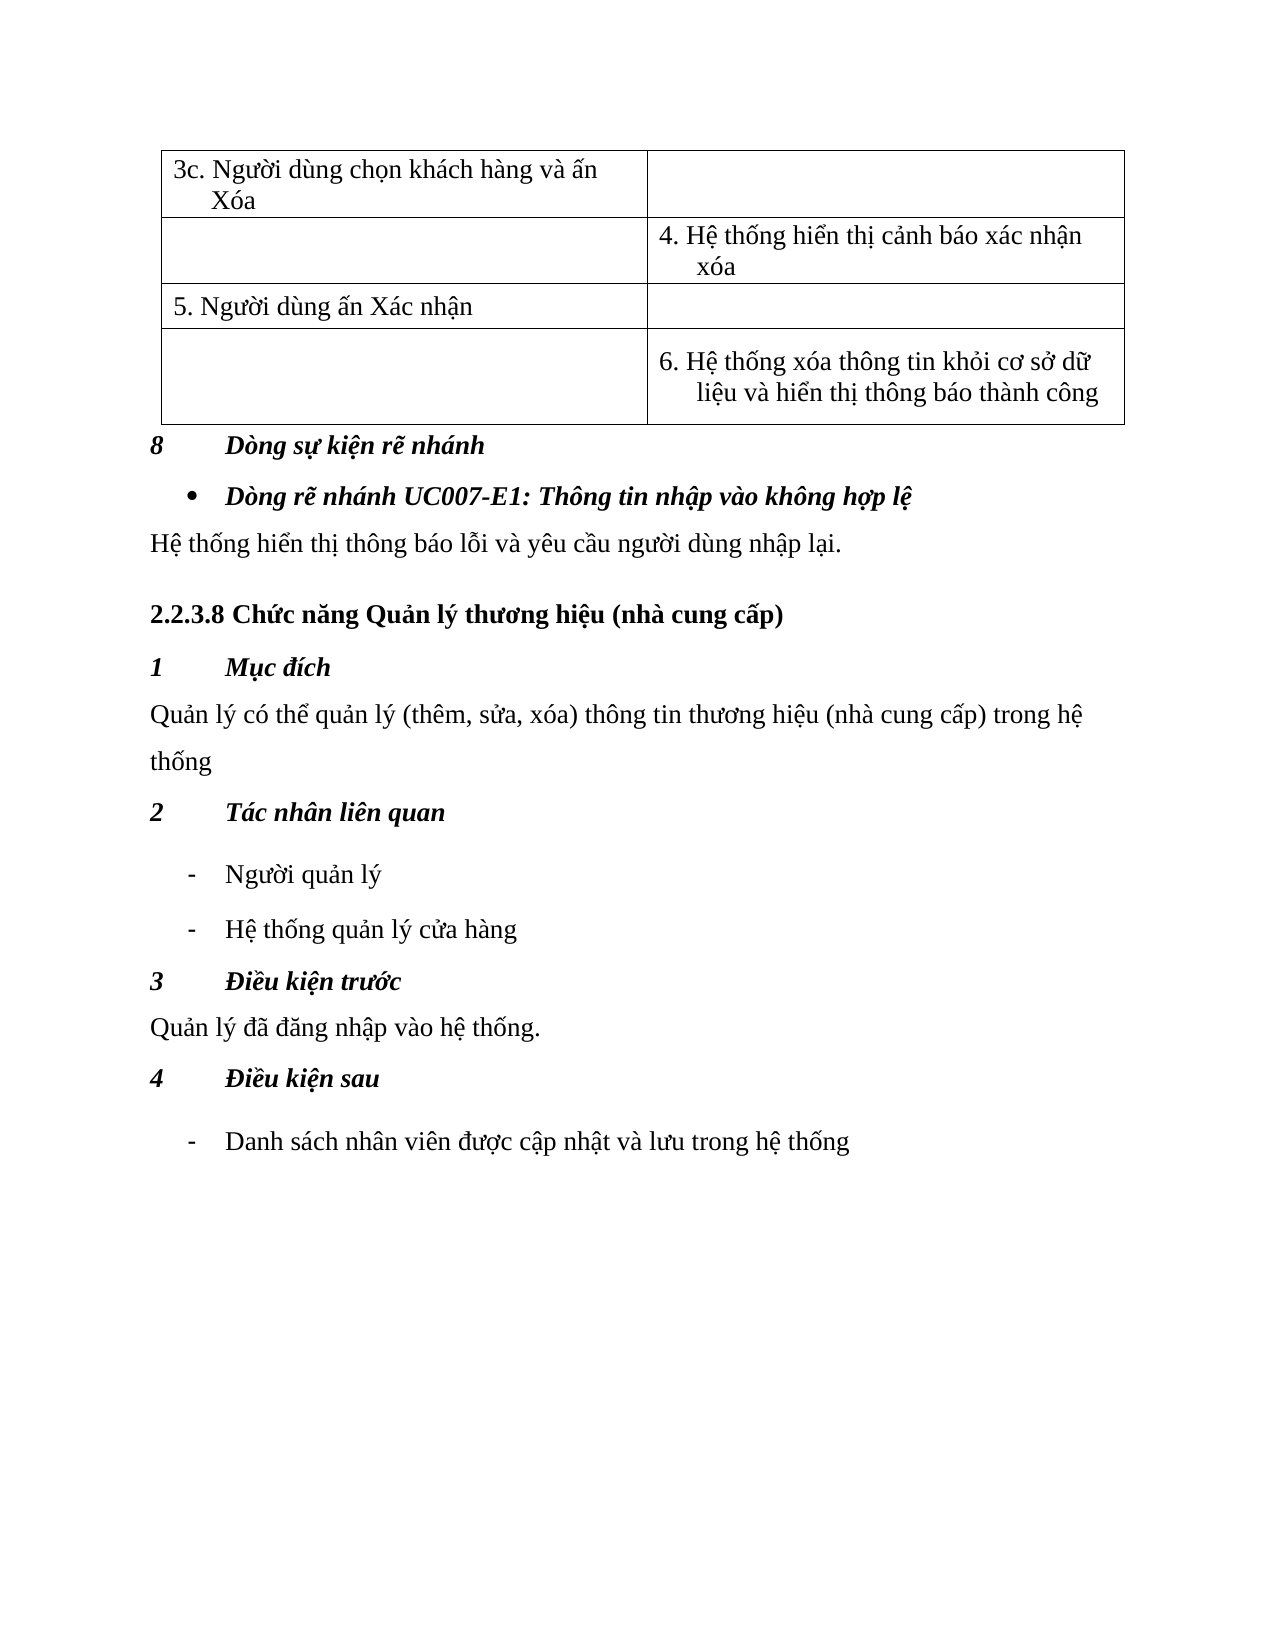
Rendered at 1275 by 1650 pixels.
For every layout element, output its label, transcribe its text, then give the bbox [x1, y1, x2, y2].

list Hệ thống quản lý cửa hàng [187, 910, 1125, 947]
table_cell 6. Hệ thống xóa thông tin khỏi cơ sở dữ liệu và hiển thị thông báo thành công [648, 329, 1124, 424]
subtitle Mục đích [150, 652, 1125, 683]
table_cell [648, 151, 1124, 217]
table_cell 3c. Người dùng chọn khách hàng và ấn Xóa [162, 151, 647, 217]
subtitle Điều kiện trước [150, 965, 1125, 996]
list Người quản lý [187, 855, 1125, 892]
text Quản lý đã đăng nhập vào hệ thống. [150, 1011, 1125, 1042]
text Quản lý có thể quản lý (thêm, sửa, xóa) thông tin thương hiệu (nhà cung cấp) trong hệ thống [150, 698, 1125, 776]
table_cell [162, 329, 647, 424]
table_cell [162, 218, 647, 282]
subtitle Điều kiện sau [150, 1062, 1125, 1093]
text Hệ thống hiển thị thông báo lỗi và yêu cầu người dùng nhập lại. [150, 527, 1125, 558]
list Danh sách nhân viên được cập nhật và lưu trong hệ thống [187, 1121, 1125, 1158]
subtitle Dòng rẽ nhánh UC007-E1: Thông tin nhập vào không hợp lệ [187, 480, 1125, 511]
subtitle Dòng sự kiện rẽ nhánh [150, 429, 1125, 460]
subtitle Tác nhân liên quan [150, 796, 1125, 827]
table_cell 4. Hệ thống hiển thị cảnh báo xác nhận xóa [648, 218, 1124, 282]
table_cell 5. Người dùng ấn Xác nhận [162, 284, 647, 327]
table_cell [648, 284, 1124, 327]
subtitle Chức năng Quản lý thương hiệu (nhà cung cấp) [150, 599, 1125, 630]
